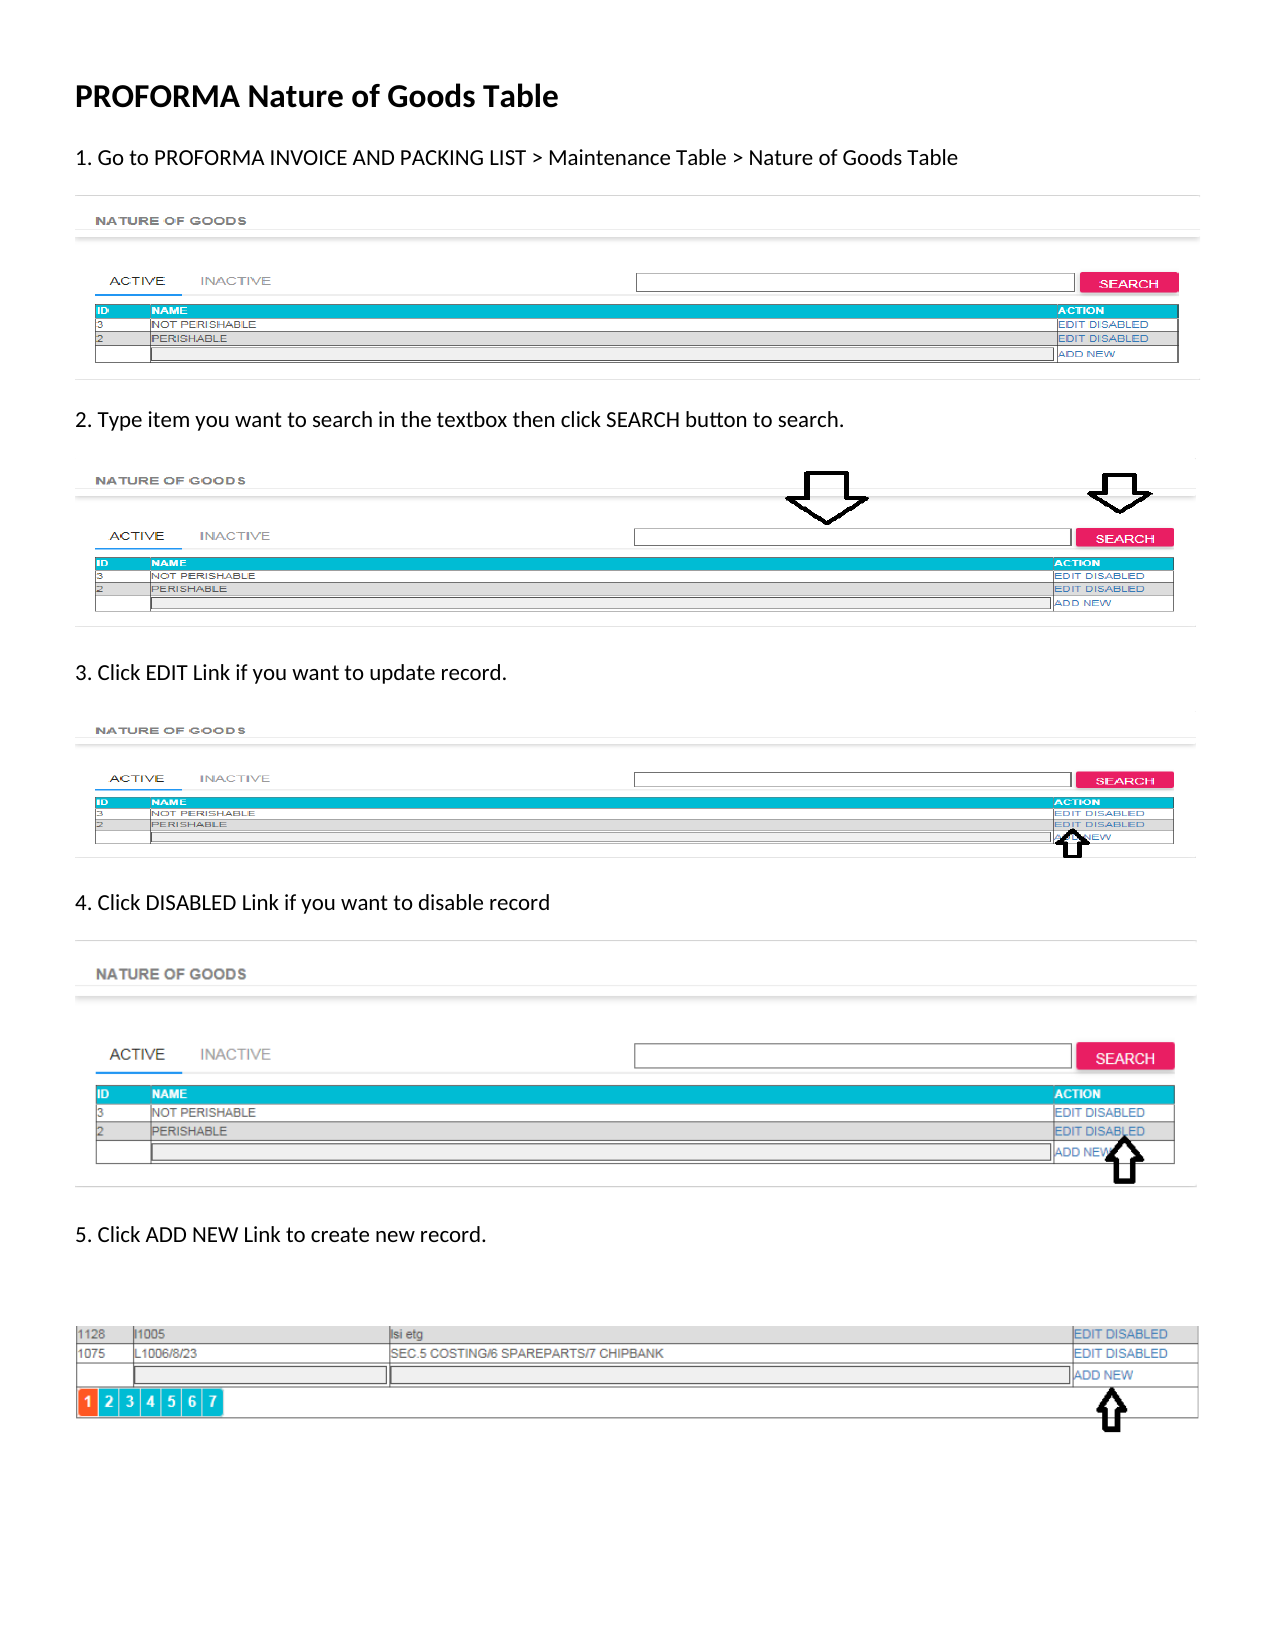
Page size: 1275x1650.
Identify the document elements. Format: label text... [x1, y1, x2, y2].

text PROFORMA Nature of Goods Table [75, 75, 1200, 116]
text 5. Click ADD NEW Link to create new record. [75, 1220, 1200, 1248]
picture [75, 711, 1199, 863]
picture [75, 1326, 1199, 1439]
text 4. Click DISABLED Link if you want to disable record [75, 888, 1200, 916]
picture [75, 458, 1199, 633]
picture [75, 940, 1199, 1196]
text 3. Click EDIT Link if you want to update record. [75, 658, 1200, 686]
text 1. Go to PROFORMA INVOICE AND PACKING LIST > Maintenance Table > Nature of Goods Table [75, 143, 1200, 171]
picture [75, 195, 1200, 380]
text 2. Type item you want to search in the textbox then click SEARCH button to search. [75, 405, 1200, 433]
